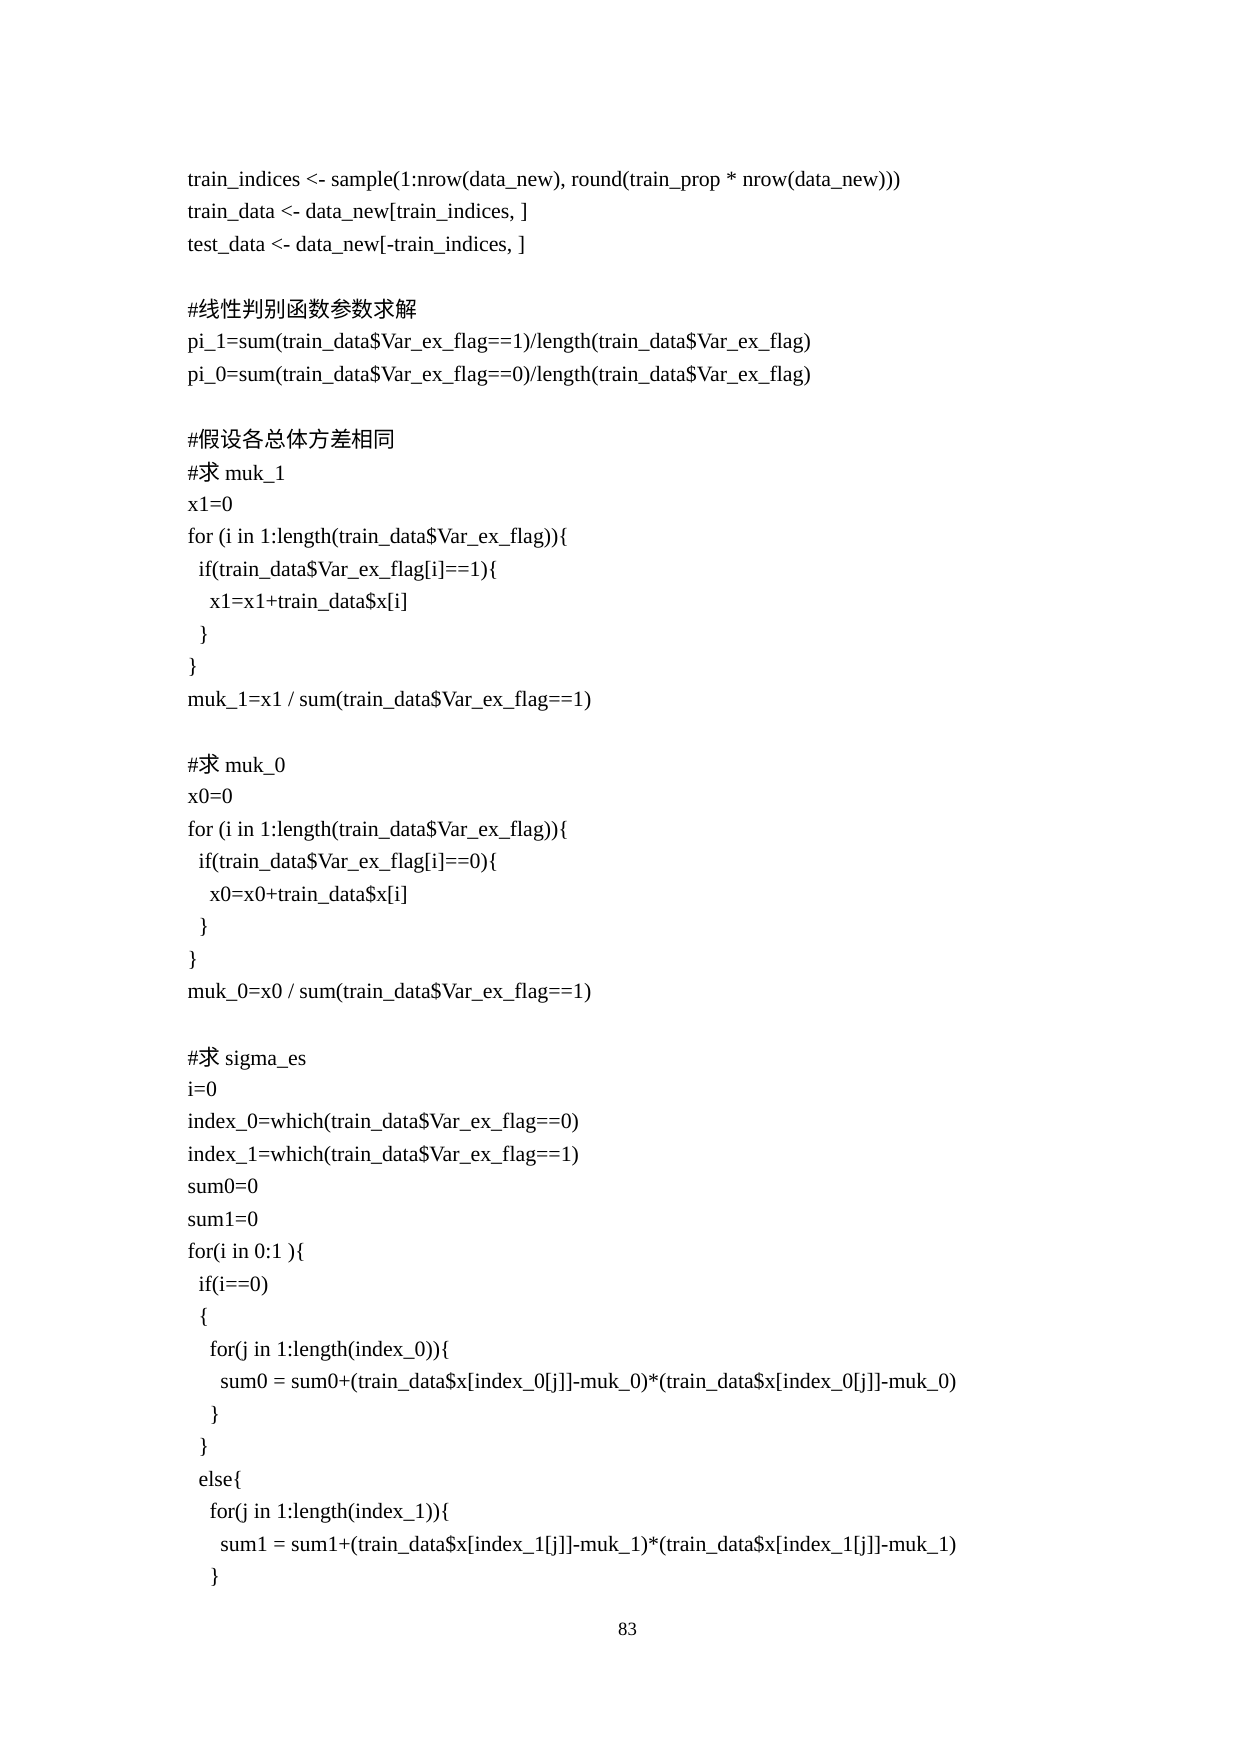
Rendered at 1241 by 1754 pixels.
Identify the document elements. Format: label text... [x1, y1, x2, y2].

text test_data <- data_new[-train_indices, ] [187, 227, 1053, 259]
text train_indices <- sample(1:nrow(data_new), round(train_prop * nrow(data_new))) [187, 162, 1053, 194]
text muk_0=x0 / sum(train_data$Var_ex_flag==1) [187, 974, 1053, 1007]
text #线性判别函数参数求解 [187, 292, 1053, 324]
text sum0=0 [187, 1169, 1053, 1202]
text if(train_data$Var_ex_flag[i]==1){ [187, 552, 1053, 584]
text for(i in 0:1 ){ [187, 1234, 1053, 1267]
text { [187, 1299, 1053, 1332]
text pi_1=sum(train_data$Var_ex_flag==1)/length(train_data$Var_ex_flag) [187, 324, 1053, 357]
text muk_1=x1 / sum(train_data$Var_ex_flag==1) [187, 682, 1053, 714]
text #求sigma_es [187, 1039, 1053, 1072]
text for (i in 1:length(train_data$Var_ex_flag)){ [187, 812, 1053, 844]
text for(j in 1:length(index_0)){ [187, 1332, 1053, 1364]
text } [187, 1559, 1053, 1592]
text } [187, 909, 1053, 942]
text if(train_data$Var_ex_flag[i]==0){ [187, 844, 1053, 877]
text index_0=which(train_data$Var_ex_flag==0) [187, 1104, 1053, 1137]
text } [187, 649, 1053, 682]
text sum1 = sum1+(train_data$x[index_1[j]]-muk_1)*(train_data$x[index_1[j]]-muk_1) [187, 1527, 1053, 1559]
text } [187, 942, 1053, 974]
text for(j in 1:length(index_1)){ [187, 1494, 1053, 1527]
text index_1=which(train_data$Var_ex_flag==1) [187, 1137, 1053, 1169]
text } [187, 617, 1053, 649]
text } [187, 1429, 1053, 1462]
text x0=x0+train_data$x[i] [187, 877, 1053, 909]
text pi_0=sum(train_data$Var_ex_flag==0)/length(train_data$Var_ex_flag) [187, 357, 1053, 389]
text #求muk_0 [187, 747, 1053, 779]
text x1=0 [187, 487, 1053, 519]
text x1=x1+train_data$x[i] [187, 584, 1053, 617]
text } [187, 1397, 1053, 1429]
text i=0 [187, 1072, 1053, 1104]
text x0=0 [187, 779, 1053, 812]
text #求muk_1 [187, 454, 1053, 487]
text for (i in 1:length(train_data$Var_ex_flag)){ [187, 519, 1053, 552]
text #假设各总体方差相同 [187, 422, 1053, 454]
text sum0 = sum0+(train_data$x[index_0[j]]-muk_0)*(train_data$x[index_0[j]]-muk_0) [187, 1364, 1053, 1397]
text if(i==0) [187, 1267, 1053, 1299]
text train_data <- data_new[train_indices, ] [187, 194, 1053, 227]
text else{ [187, 1462, 1053, 1494]
text sum1=0 [187, 1202, 1053, 1234]
